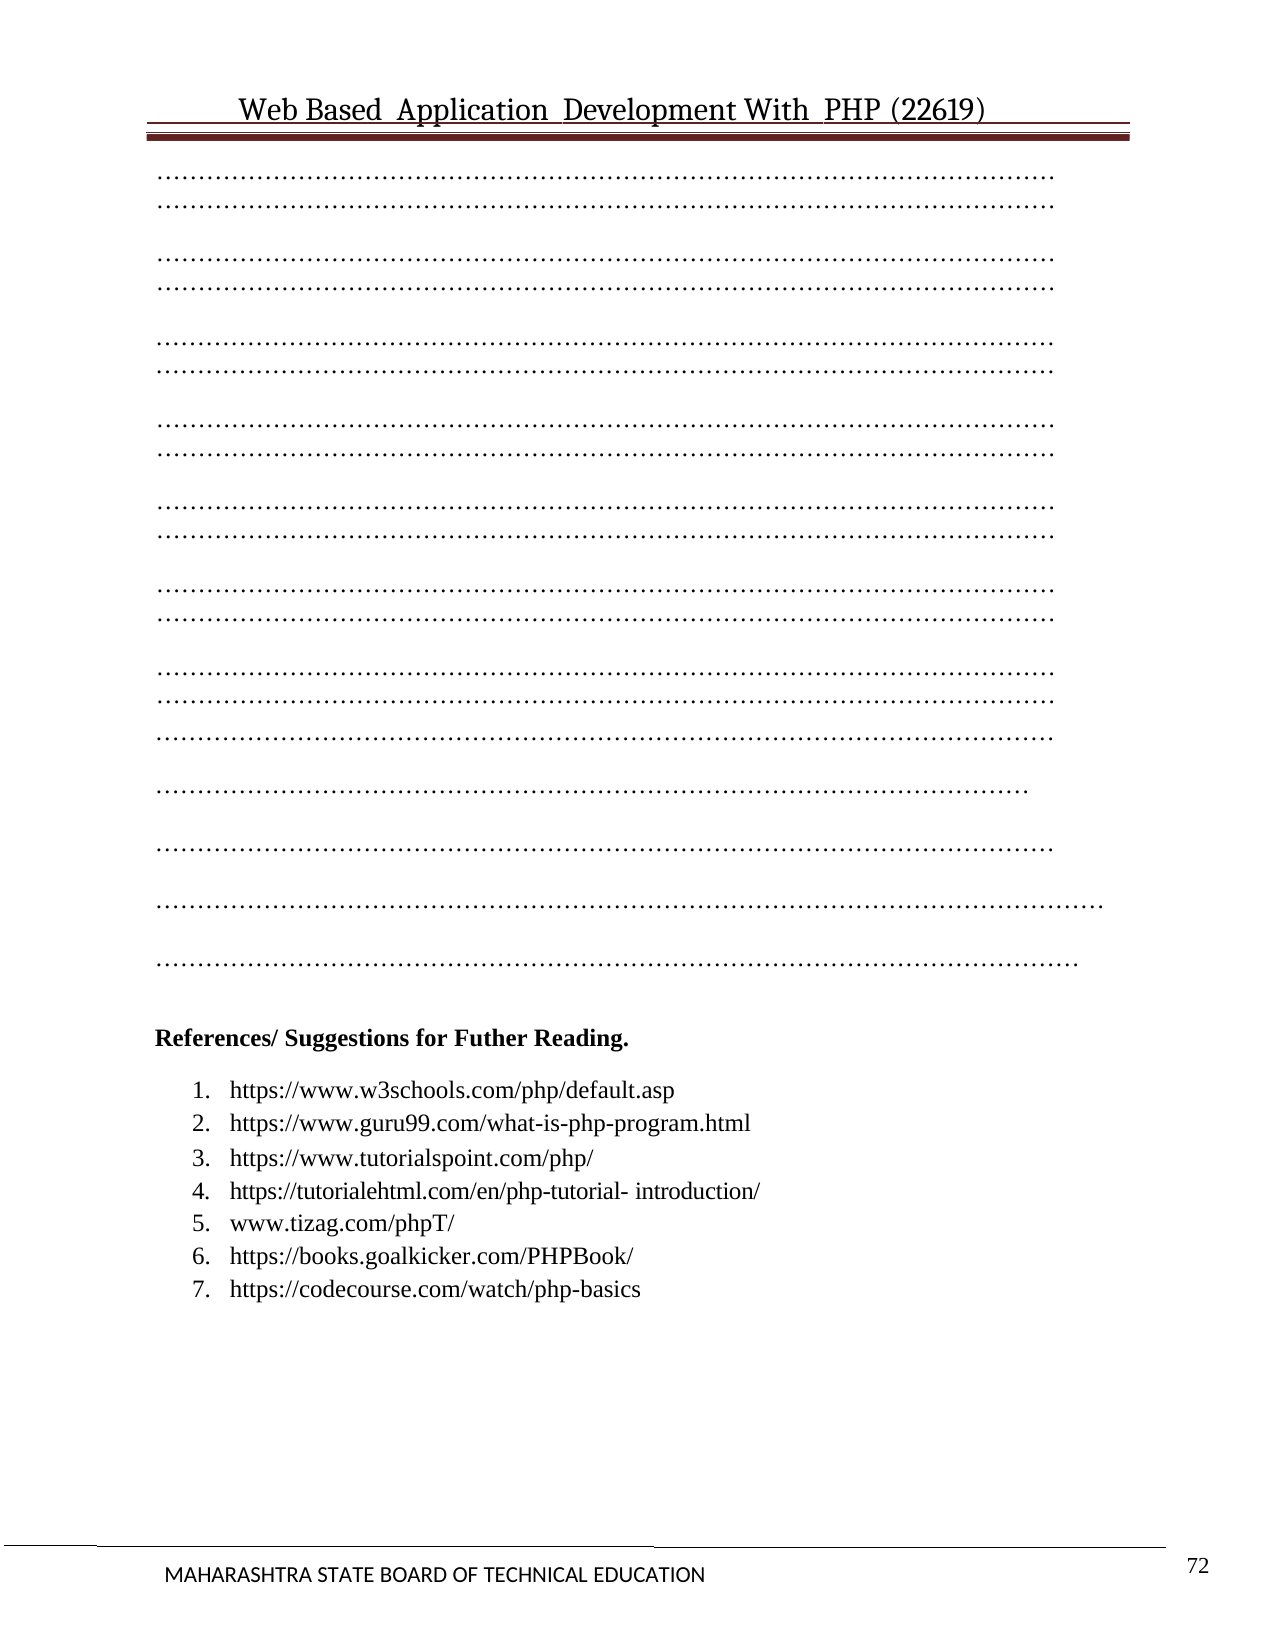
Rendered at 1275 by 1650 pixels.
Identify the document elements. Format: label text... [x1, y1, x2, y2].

text ……………………………………………………………………………………………… [156, 569, 1254, 598]
list https://www.guru99.com/what-is-php-program.html [192, 1108, 1254, 1137]
text ……………………………………………………………………………………………… [156, 598, 1254, 627]
list https://books.goalkicker.com/PHPBook/ [192, 1241, 1254, 1270]
list https://codecourse.com/watch/php-basics [192, 1274, 1254, 1303]
text ……………………………………………………………………………………………… [155, 322, 1254, 351]
text ……………………………………………………………………………………………… [156, 433, 1254, 462]
text …………………………………………………………………………………………… [154, 771, 1254, 799]
text ……………………………………………………………………………………………… [154, 828, 1254, 857]
list https://tutorialehtml.com/en/php-tutorial- introduction/ [192, 1176, 1254, 1204]
text ……………………………………………………………………………………………… [156, 515, 1254, 544]
text …………………………………………………………………………………………………… [154, 886, 1254, 914]
subtitle References/ Suggestions for Futher Reading. [154, 1023, 1254, 1051]
list https://www.w3schools.com/php/default.asp [192, 1075, 1254, 1104]
list www.tizag.com/phpT/ [192, 1208, 1254, 1237]
text ……………………………………………………………………………………………… [156, 681, 1254, 709]
text ……………………………………………………………………………………………… [156, 239, 1254, 267]
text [156, 156, 1254, 185]
list https://www.tutorialspoint.com/php/ [192, 1143, 1254, 1171]
text ……………………………………………………………………………………………… [156, 486, 1254, 515]
text ……………………………………………………………………………………………… [155, 351, 1254, 379]
text ……………………………………………………………………………………………… [156, 652, 1254, 680]
text ……………………………………………………………………………………………… [156, 185, 1254, 214]
text ………………………………………………………………………………………………… [154, 943, 1254, 972]
text ……………………………………………………………………………………………… [156, 267, 1254, 296]
text ……………………………………………………………………………………………… [154, 717, 1254, 746]
text ……………………………………………………………………………………………… [156, 404, 1254, 433]
